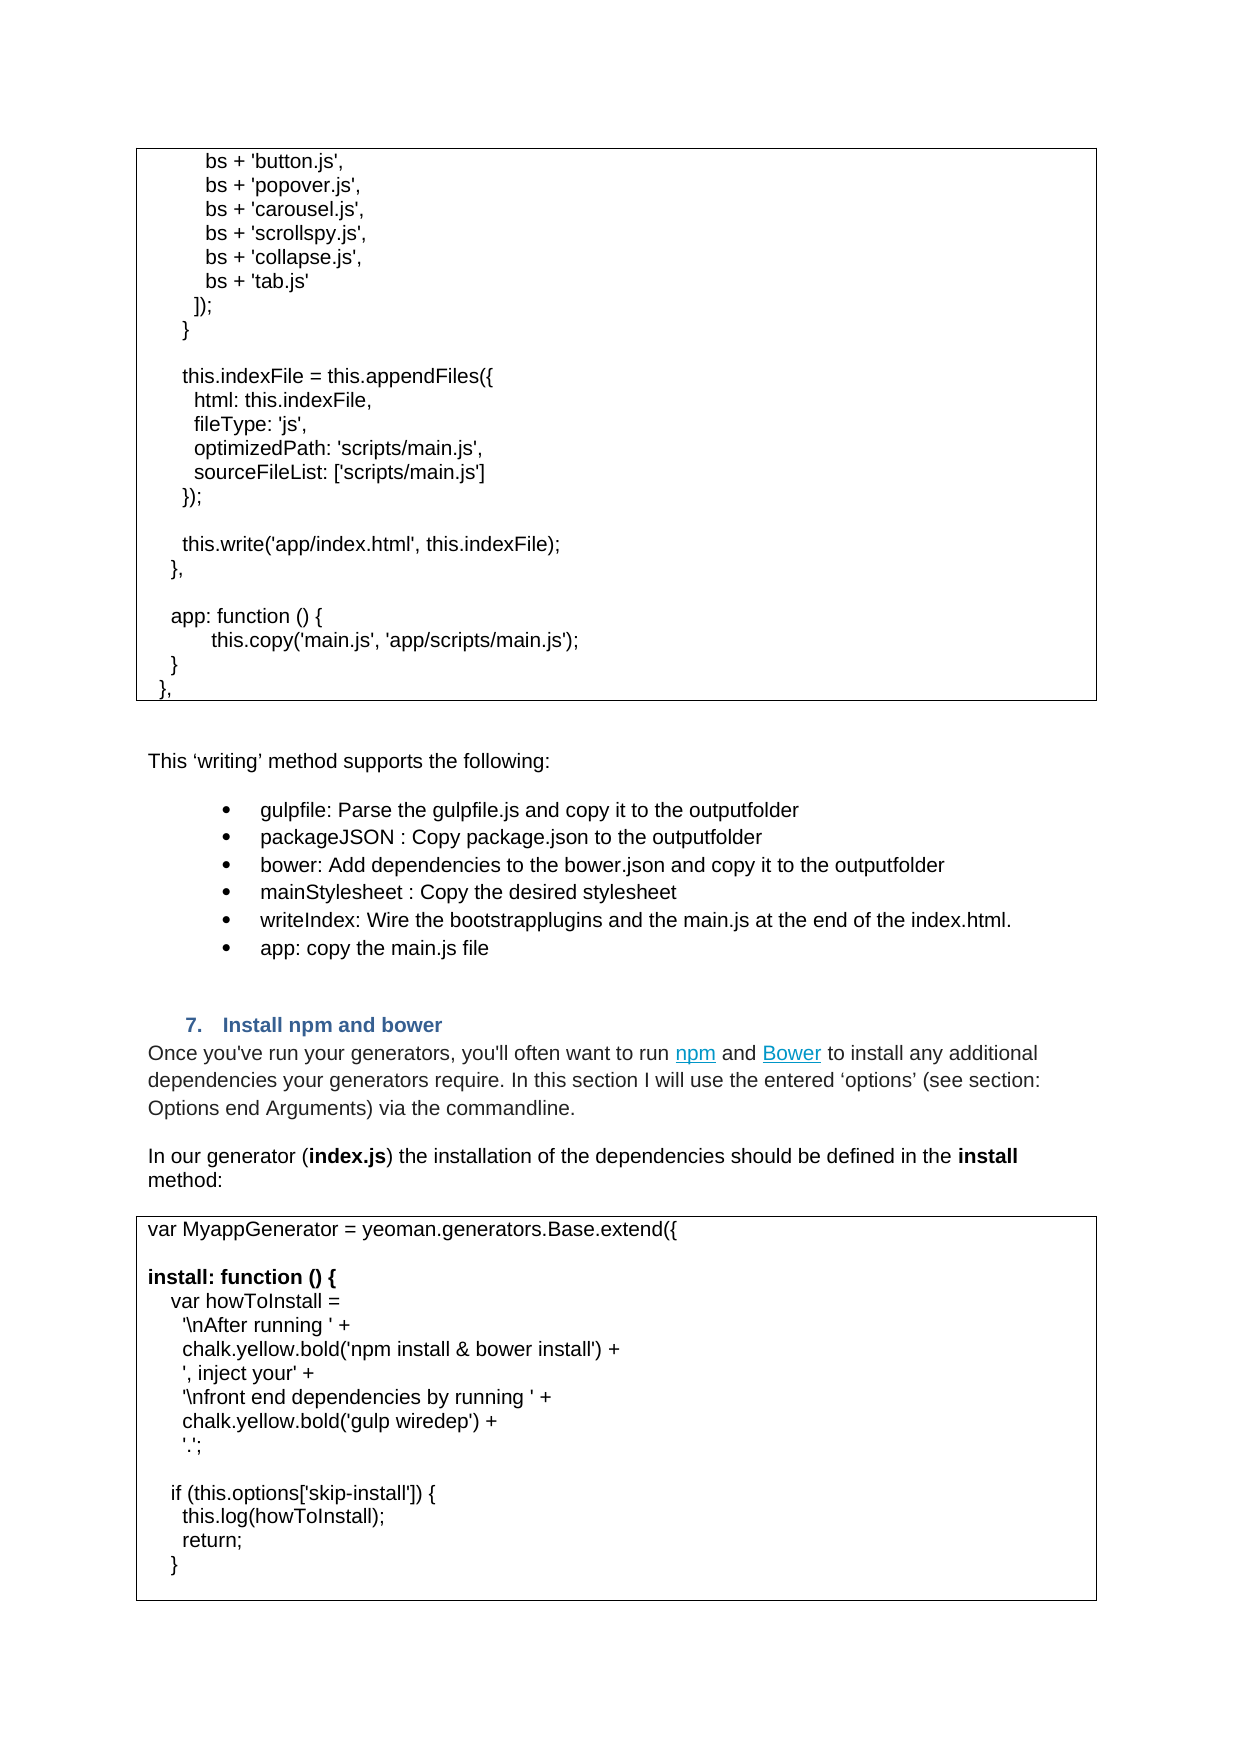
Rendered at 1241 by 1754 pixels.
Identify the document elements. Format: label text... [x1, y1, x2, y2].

list writeIndex: Wire the bootstrapplugins and the main.js at the end of the index.html. [223, 908, 1093, 932]
list gulpfile: Parse the gulpfile.js and copy it to the outputfolder [223, 797, 1093, 821]
list bower: Add dependencies to the bower.json and copy it to the outputfolder [223, 853, 1093, 877]
text This ‘writing’ method supports the following: [148, 749, 1093, 773]
list packageJSON : Copy package.json to the outputfolder [223, 825, 1093, 849]
list app: copy the main.js file [223, 935, 1093, 959]
text In our generator (index.js) the installation of the dependencies should be defined in the install method: [148, 1144, 1093, 1192]
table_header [137, 149, 1096, 700]
list mainStylesheet : Copy the desired stylesheet [223, 880, 1093, 904]
text Once you've run your generators, you'll often want to run npm and Bower to install any additional dependencies your generators require. In this section I will use the entered ‘options’ (see section: Options end Arguments) via the commandline. [148, 1041, 1093, 1119]
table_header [137, 1217, 1096, 1600]
subtitle Install npm and bower [185, 1013, 1093, 1037]
